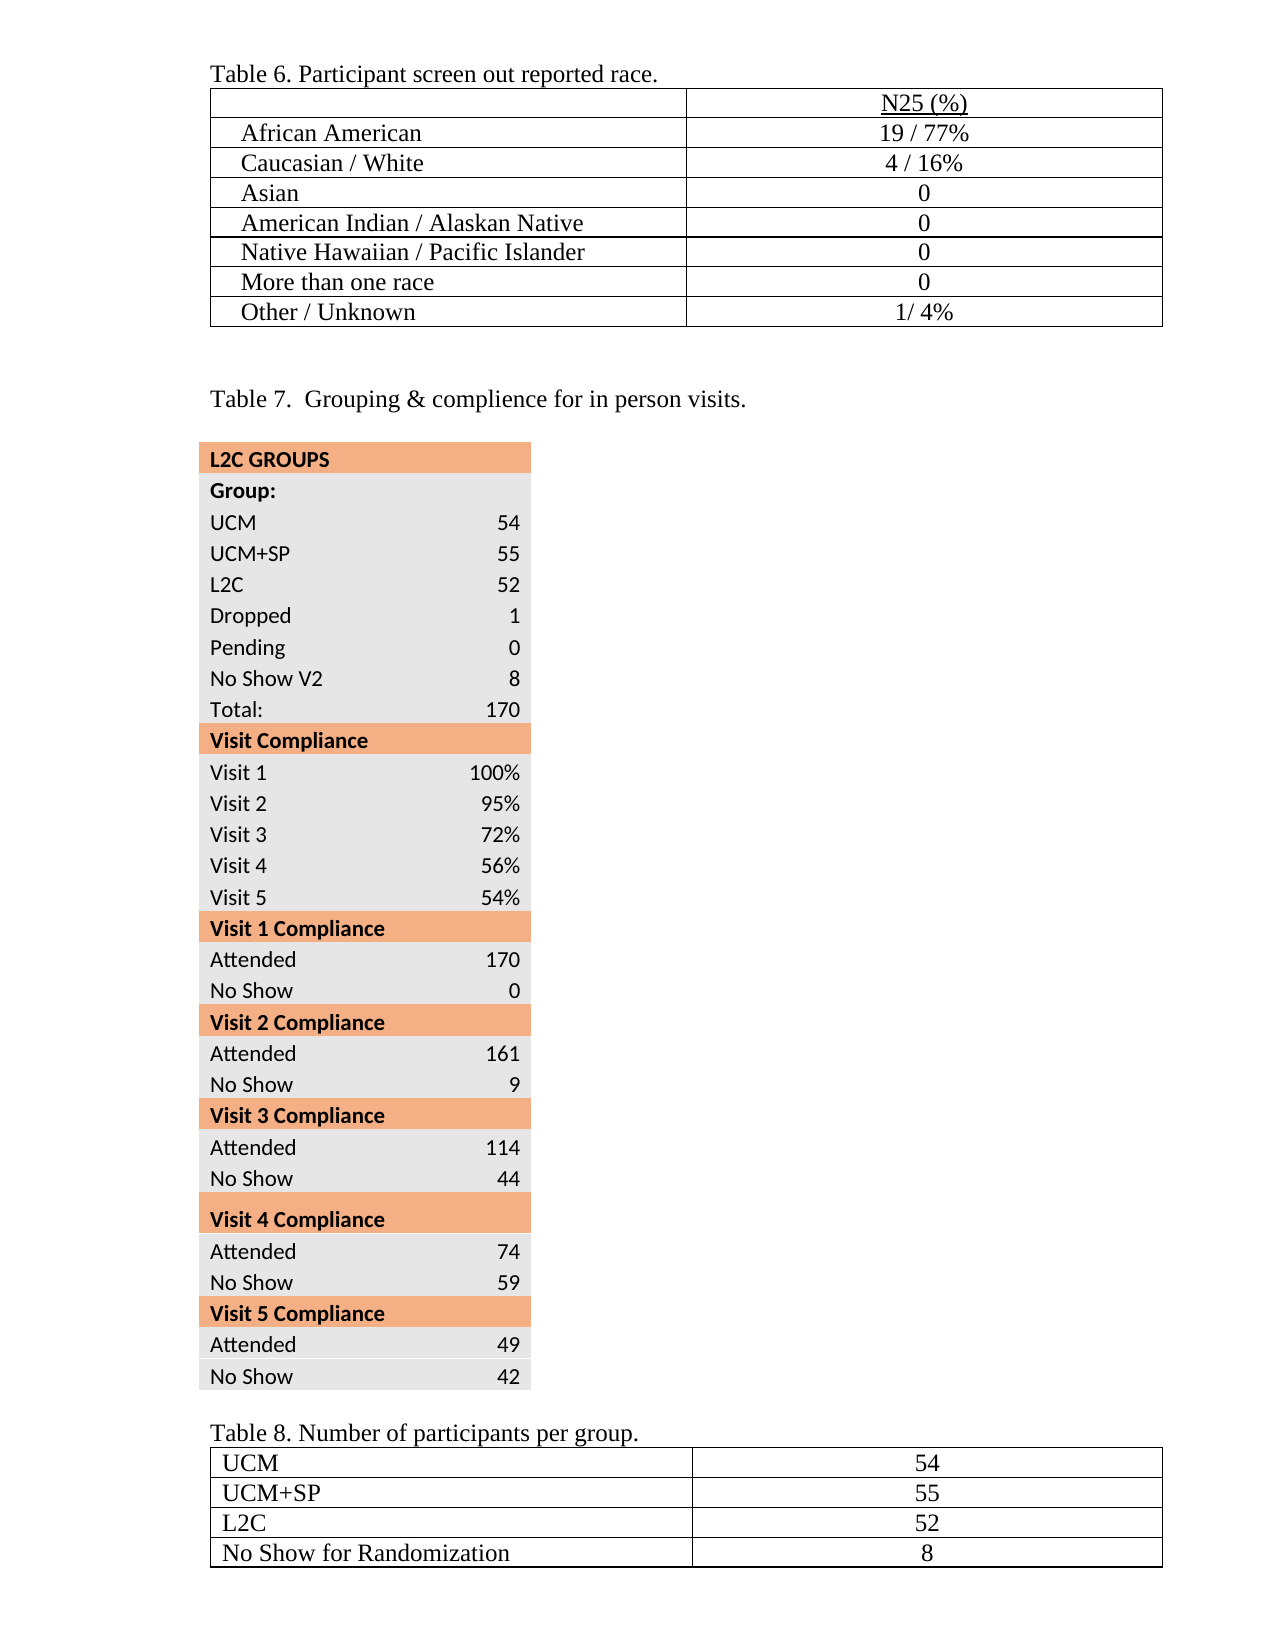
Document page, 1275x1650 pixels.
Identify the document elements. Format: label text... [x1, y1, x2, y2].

table_cell Other / Unknown [211, 297, 686, 326]
table_cell Visit 2 [199, 786, 419, 817]
table_cell 72% [419, 817, 531, 848]
table_cell No Show [199, 1067, 419, 1098]
table_cell Attended [199, 1327, 419, 1358]
list Table 6. Participant screen out reported race. [210, 59, 1162, 87]
table_cell 0 [419, 629, 531, 661]
table_cell Visit 4 [199, 848, 419, 879]
table_cell 54 [419, 504, 531, 536]
table_cell No Show for Randomization [211, 1538, 692, 1566]
table_cell 19 / 77% [687, 118, 1162, 147]
table_cell 56% [419, 848, 531, 879]
table_cell 52 [693, 1508, 1162, 1537]
table_cell UCM [199, 504, 419, 536]
table_cell Caucasian / White [211, 148, 686, 177]
table_cell 0 [687, 238, 1162, 266]
table_cell No Show V2 [199, 661, 419, 692]
table_cell UCM+SP [199, 536, 419, 567]
table_cell Visit 2 Compliance [199, 1004, 419, 1036]
table_cell Total: [199, 692, 419, 723]
table_header UCM [211, 1448, 692, 1477]
table_cell L2C [211, 1508, 692, 1537]
table_cell 161 [419, 1036, 531, 1067]
table_cell 1 [419, 598, 531, 629]
table_cell 4 / 16% [687, 148, 1162, 177]
table_cell 9 [419, 1067, 531, 1098]
table_cell Asian [211, 178, 686, 207]
table_cell 42 [419, 1359, 531, 1390]
table_header [211, 89, 686, 117]
table_cell African American [211, 118, 686, 147]
table_header L2C GROUPS [199, 442, 419, 473]
table_cell No Show [199, 973, 419, 1004]
table_cell UCM+SP [211, 1478, 692, 1507]
table_cell No Show [199, 1265, 419, 1296]
list Table 7. Grouping & complience for in person visits. [210, 384, 1162, 413]
table_cell Attended [199, 1129, 419, 1161]
table_cell 55 [693, 1478, 1162, 1507]
table_cell American Indian / Alaskan Native [211, 208, 686, 236]
table_cell 8 [693, 1538, 1162, 1566]
table_header 54 [693, 1448, 1162, 1477]
table_cell Visit 1 [199, 754, 419, 786]
table_cell Dropped [199, 598, 419, 629]
table_cell Visit 1 Compliance [199, 911, 419, 942]
table_cell Pending [199, 629, 419, 661]
table_cell 1/ 4% [687, 297, 1162, 326]
table_header N25 (%) [687, 89, 1162, 117]
table_cell [419, 1098, 531, 1129]
list Table 8. Number of participants per group. [210, 1418, 1162, 1447]
table_cell [419, 1192, 531, 1233]
table_cell 95% [419, 786, 531, 817]
table_cell 0 [687, 208, 1162, 236]
table_cell 44 [419, 1161, 531, 1192]
table_cell 0 [687, 178, 1162, 207]
table_cell 170 [419, 692, 531, 723]
table_cell 55 [419, 536, 531, 567]
table_cell [419, 1004, 531, 1036]
table_cell 52 [419, 567, 531, 598]
table_cell Visit 3 [199, 817, 419, 848]
table_cell [419, 1296, 531, 1327]
table_cell No Show [199, 1161, 419, 1192]
table_cell Visit 5 [199, 879, 419, 911]
table_cell Attended [199, 1234, 419, 1265]
table_cell 0 [419, 973, 531, 1004]
table_cell [419, 473, 531, 504]
table_cell [419, 911, 531, 942]
table_cell 0 [687, 267, 1162, 296]
table_cell No Show [199, 1359, 419, 1390]
table_cell L2C [199, 567, 419, 598]
table_cell 54% [419, 879, 531, 911]
table_cell 170 [419, 942, 531, 973]
table_cell Attended [199, 1036, 419, 1067]
table_cell 49 [419, 1327, 531, 1358]
table_cell Native Hawaiian / Pacific Islander [211, 238, 686, 266]
table_cell 114 [419, 1129, 531, 1161]
table_cell [419, 723, 531, 754]
table_cell 59 [419, 1265, 531, 1296]
table_cell 100% [419, 754, 531, 786]
table_cell More than one race [211, 267, 686, 296]
table_cell 74 [419, 1234, 531, 1265]
table_cell Attended [199, 942, 419, 973]
table_cell Visit 3 Compliance [199, 1098, 419, 1129]
table_cell Group: [199, 473, 419, 504]
table_cell Visit 4 Compliance [199, 1192, 419, 1233]
table_header [419, 442, 531, 473]
table_cell Visit 5 Compliance [199, 1296, 419, 1327]
table_cell 8 [419, 661, 531, 692]
table_cell Visit Compliance [199, 723, 419, 754]
